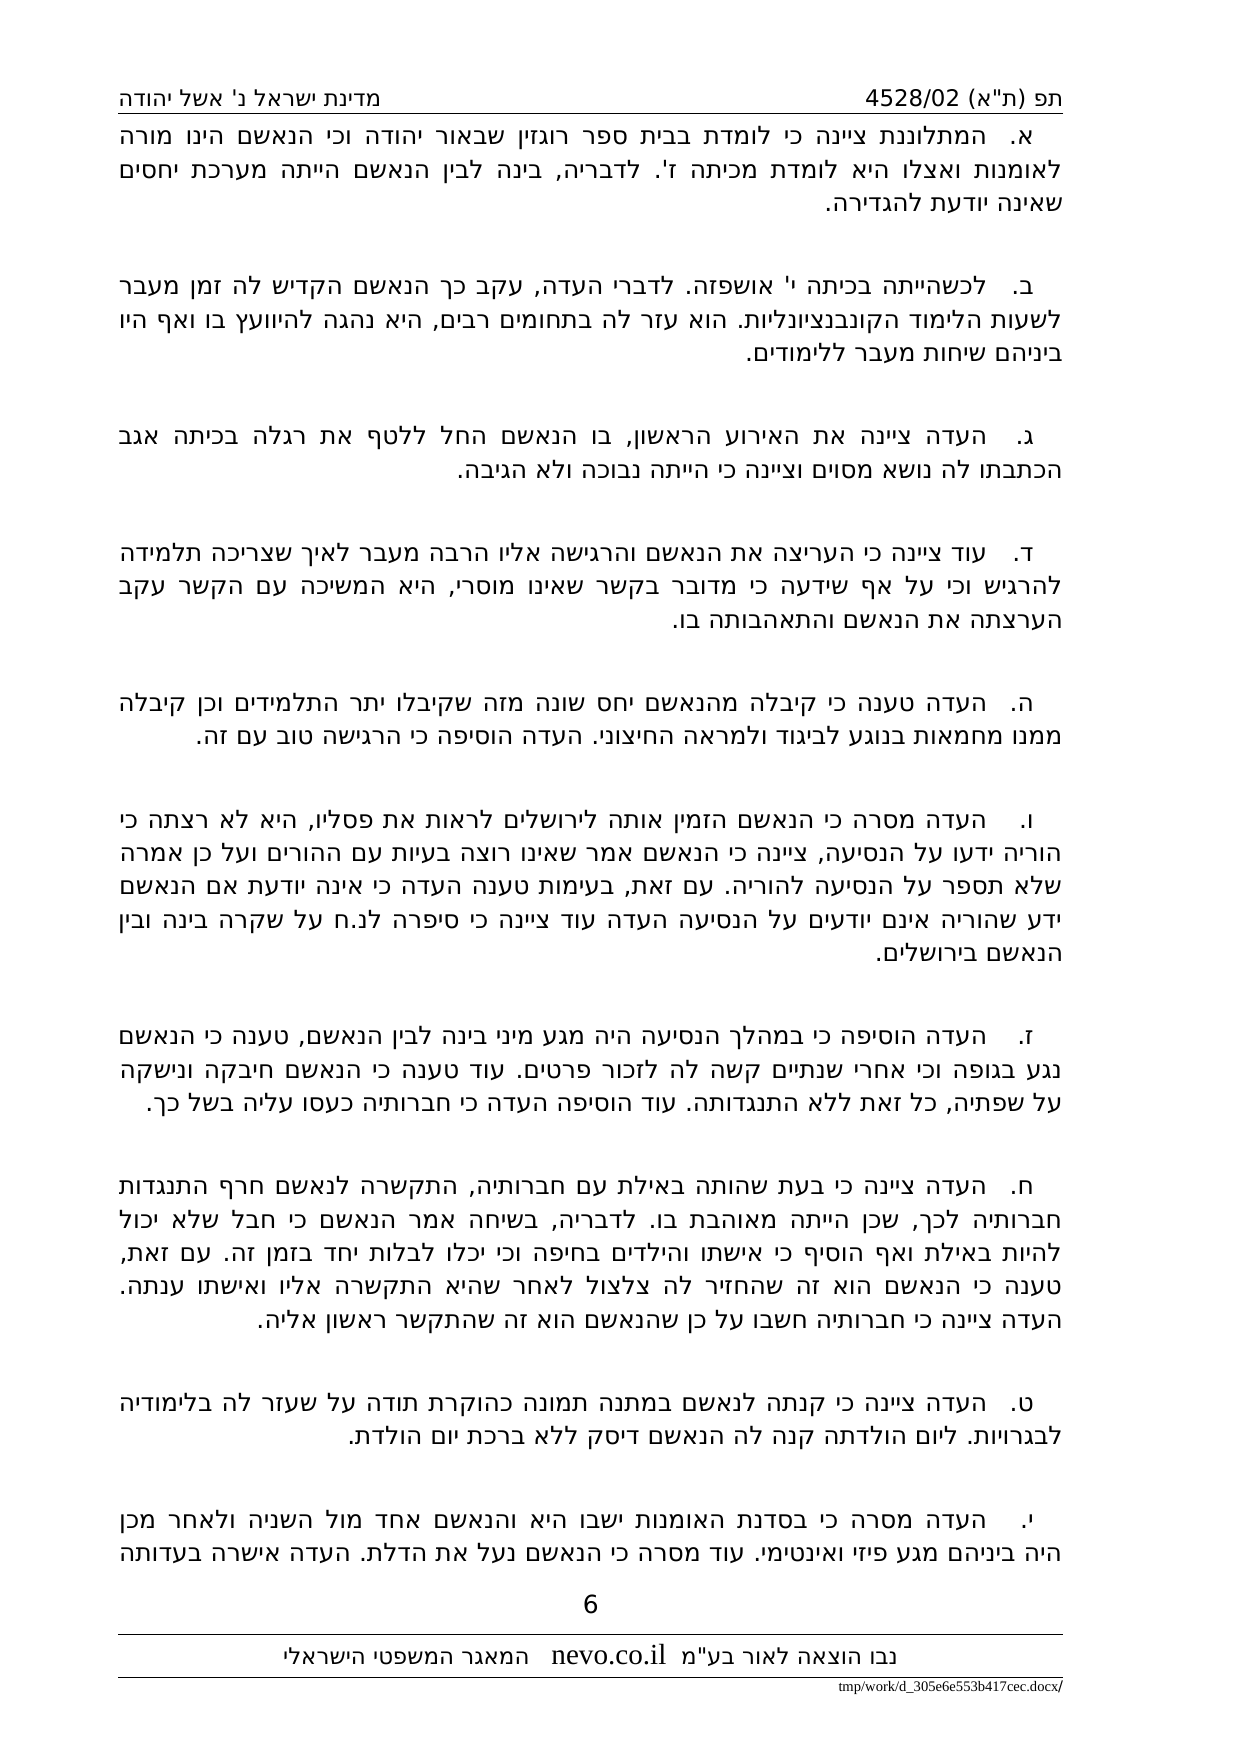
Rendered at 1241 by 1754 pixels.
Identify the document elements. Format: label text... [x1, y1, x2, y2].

text ו. העדה מסרה כי הנאשם הזמין אותה לירושלים לראות את פסליו, היא לא רצתה כי הוריה ידעו על הנסיעה, ציינה כי הנאשם אמר שאינו רוצה בעיות עם ההורים ועל כן אמרה שלא תספר על הנסיעה להוריה. עם זאת, בעימות טענה העדה כי אינה יודעת אם הנאשם ידע שהוריה אינם יודעים על הנסיעה העדה עוד ציינה כי סיפרה לנ.ח על שקרה בינה ובין הנאשם בירושלים.נ [118, 801, 1063, 968]
text א. המתלוננת ציינה כי לומדת בבית ספר רוגזין שבאור יהודה וכי הנאשם הינו מורה לאומנות ואצלו היא לומדת מכיתה ז'. לדבריה, בינה לבין הנאשם הייתה מערכת יחסים שאינה יודעת להגדירה.ב [118, 118, 1063, 218]
text ה. העדה טענה כי קיבלה מהנאשם יחס שונה מזה שקיבלו יתר התלמידים וכן קיבלה ממנו מחמאות בנוגע לביגוד ולמראה החיצוני. העדה הוסיפה כי הרגישה טוב עם זה.ו [118, 685, 1063, 751]
text ב. לכשהייתה בכיתה י' אושפזה. לדברי העדה, עקב כך הנאשם הקדיש לה זמן מעבר לשעות הלימוד הקונבנציונליות. הוא עזר לה בתחומים רבים, היא נהגה להיוועץ בו ואף היו ביניהם שיחות מעבר ללימודים.ו [118, 268, 1063, 368]
text ז. העדה הוסיפה כי במהלך הנסיעה היה מגע מיני בינה לבין הנאשם, טענה כי הנאשם נגע בגופה וכי אחרי שנתיים קשה לה לזכור פרטים. עוד טענה כי הנאשם חיבקה ונישקה על שפתיה, כל זאת ללא התנגדותה. עוד הוסיפה העדה כי חברותיה כעסו עליה בשל כך.ב [118, 1018, 1063, 1118]
text ג. העדה ציינה את האירוע הראשון, בו הנאשם החל ללטף את רגלה בכיתה אגב הכתבתו לה נושא מסוים וציינה כי הייתה נבוכה ולא הגיבה.נ [118, 418, 1063, 485]
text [118, 1501, 1063, 1568]
text ח. העדה ציינה כי בעת שהותה באילת עם חברותיה, התקשרה לנאשם חרף התנגדות חברותיה לכך, שכן הייתה מאוהבת בו. לדבריה, בשיחה אמר הנאשם כי חבל שלא יכול להיות באילת ואף הוסיף כי אישתו והילדים בחיפה וכי יכלו לבלות יחד בזמן זה. עם זאת, טענה כי הנאשם הוא זה שהחזיר לה צלצול לאחר שהיא התקשרה אליו ואישתו ענתה. העדה ציינה כי חברותיה חשבו על כן שהנאשם הוא זה שהתקשר ראשון אליה.ו [118, 1168, 1063, 1335]
text ט. העדה ציינה כי קנתה לנאשם במתנה תמונה כהוקרת תודה על שעזר לה בלימודיה לבגרויות. ליום הולדתה קנה לה הנאשם דיסק ללא ברכת יום הולדת.נ [118, 1385, 1063, 1451]
text ד. עוד ציינה כי העריצה את הנאשם והרגישה אליו הרבה מעבר לאיך שצריכה תלמידה להרגיש וכי על אף שידעה כי מדובר בקשר שאינו מוסרי, היא המשיכה עם הקשר עקב הערצתה את הנאשם והתאהבותה בו.ב [118, 535, 1063, 635]
